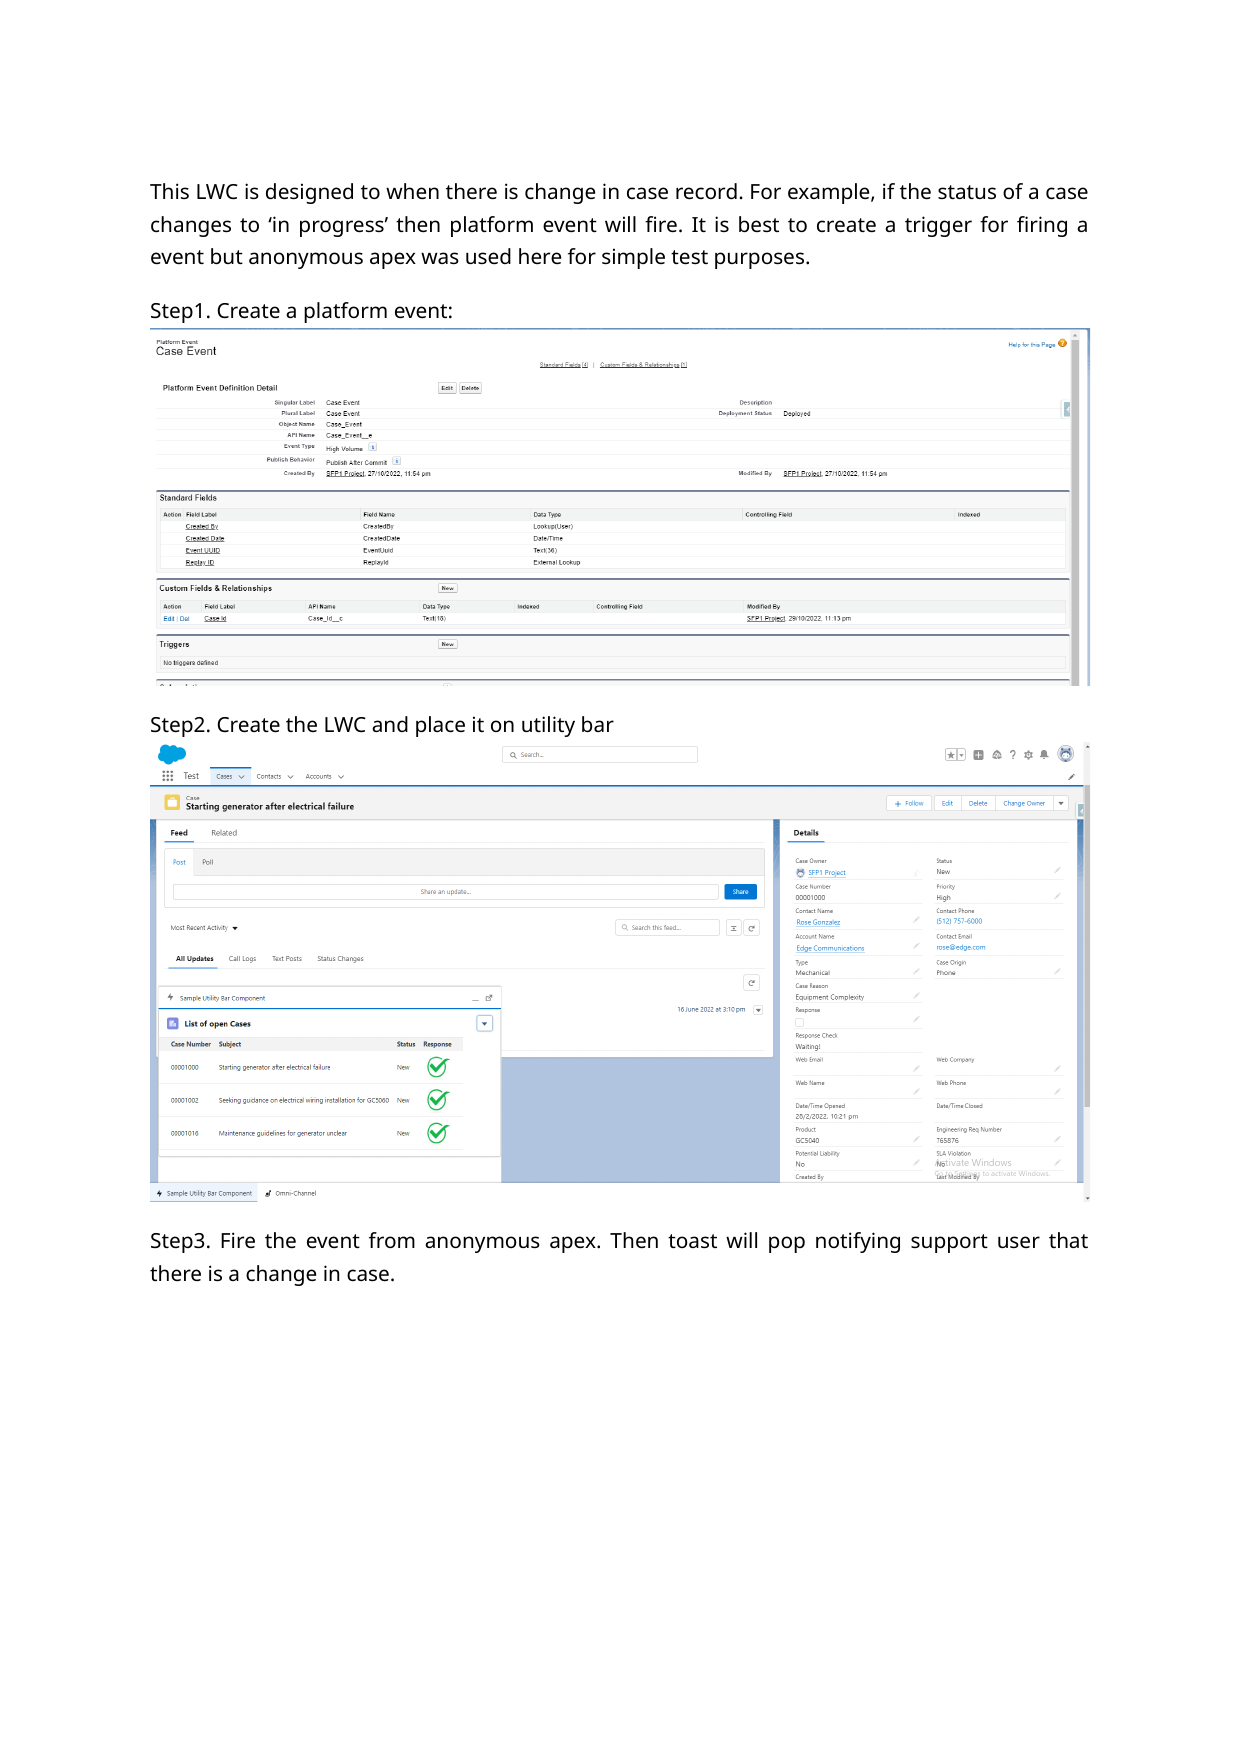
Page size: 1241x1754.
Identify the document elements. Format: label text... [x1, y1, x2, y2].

picture [150, 328, 1091, 686]
text Step2. Create the LWC and place it on utility bar [150, 710, 1090, 742]
text Step3. Fire the event from anonymous apex. Then toast will pop notifying support user that there is a change in case. [150, 1226, 1090, 1287]
text This LWC is designed to when there is change in case record. For example, if the status of a case changes to ‘in progress’ then platform event will fire. It is best to create a trigger for firing a event but anonymous apex was used here for simple test purposes. [150, 177, 1090, 271]
text Step1. Create a platform event: [150, 296, 1090, 328]
picture [150, 742, 1091, 1202]
